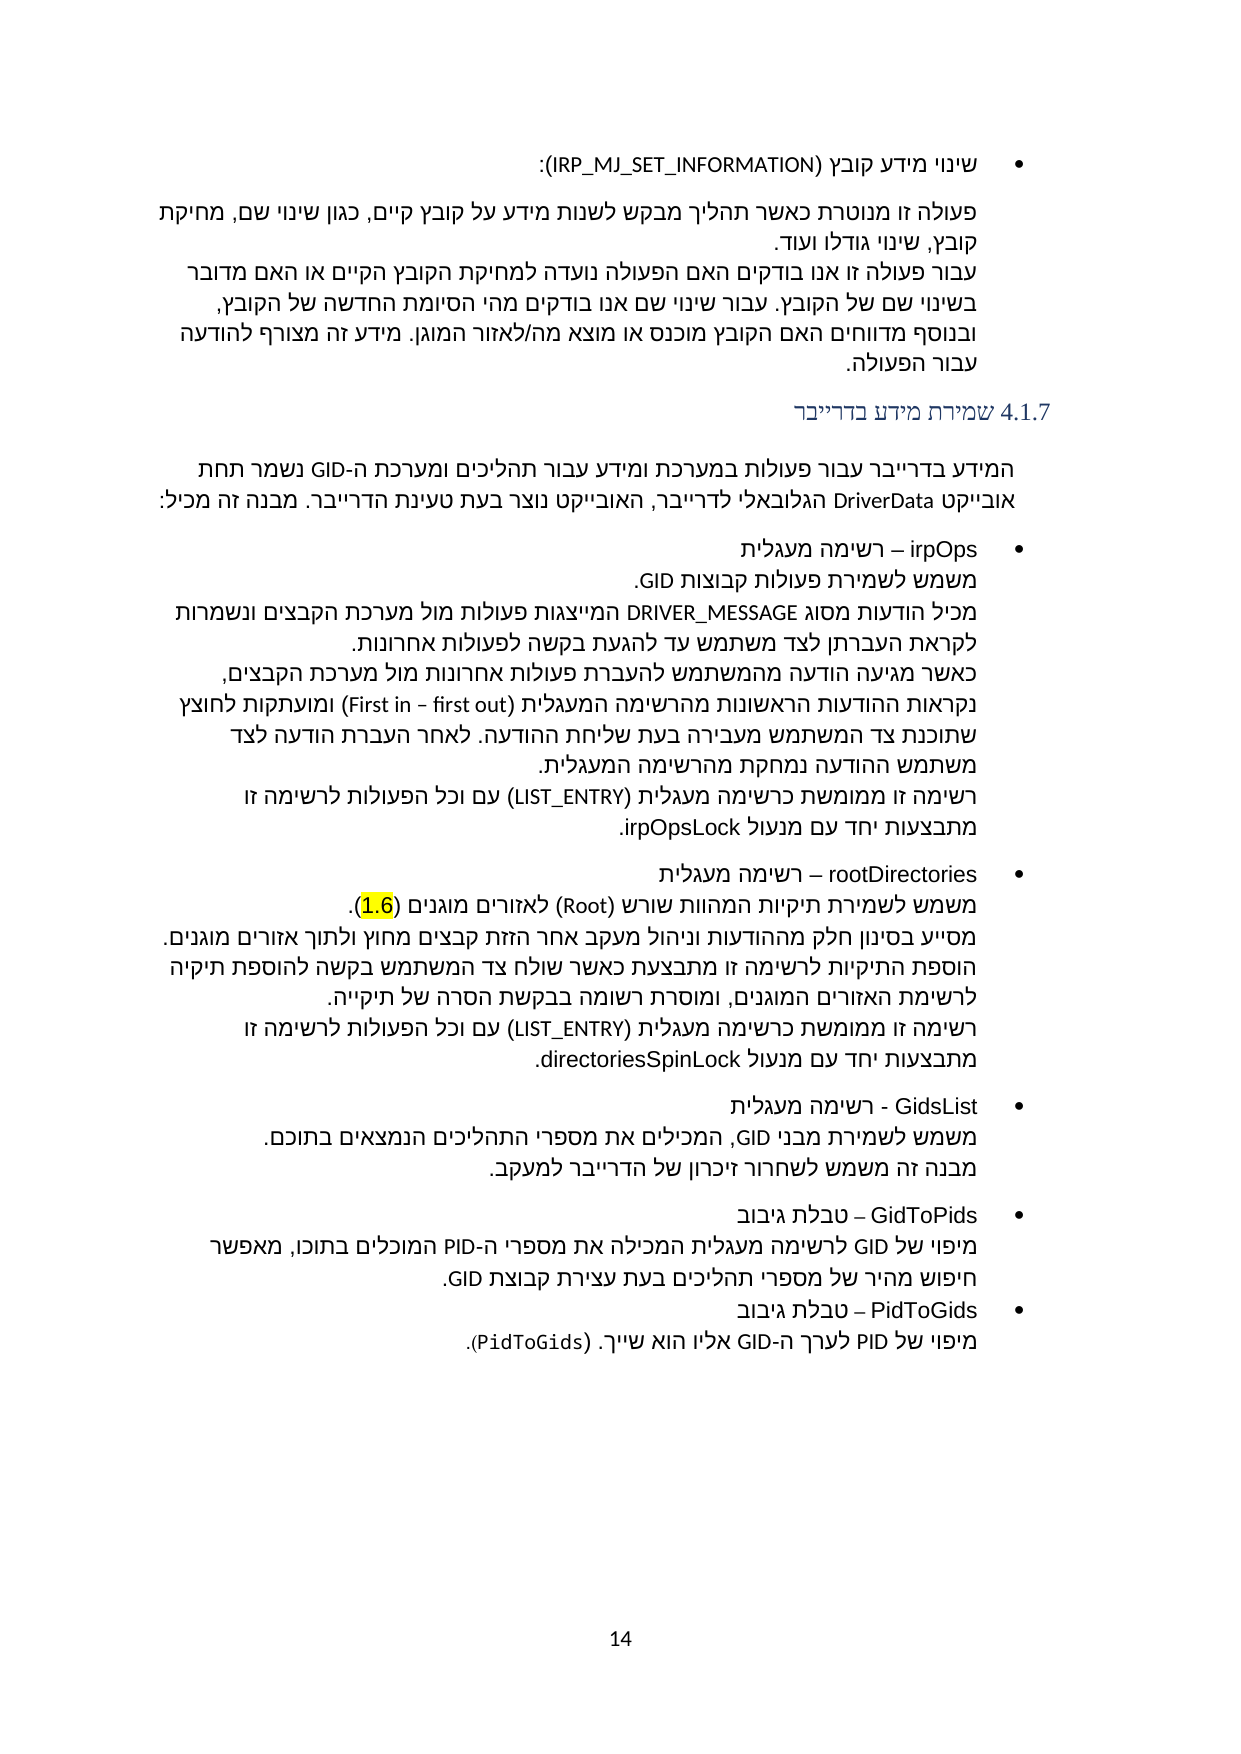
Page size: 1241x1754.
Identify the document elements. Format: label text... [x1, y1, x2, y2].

list משמש לשמירת פעולות קבוצות GID. [150, 566, 978, 594]
text כאשר מגיעה הודעה מהמשתמש להעברת פעולות אחרונות מול מערכת הקבצים, נקראות ההודעות הראשונות מהרשימה המעגלית (First in – first out) ומועתקות לחוצץ שתוכנת צד המשתמש מעבירה בעת שליחת ההודעה. לאחר העברת הודעה לצד משתמש ההודעה נמחקת מהרשימה המעגלית. [150, 660, 978, 779]
text רשימה זו ממומשת כרשימה מעגלית (LIST_ENTRY) עם וכל הפעולות לרשימה זו מתבצעות יחד עם מנעול directoriesSpinLock. [150, 1014, 978, 1072]
text מכיל הודעות מסוג DRIVER_MESSAGE המייצגות פעולות מול מערכת הקבצים ונשמרות לקראת העברתן לצד משתמש עד להגעת בקשה לפעולות אחרונות. [150, 598, 978, 656]
text עבור פעולה זו אנו בודקים האם הפעולה נועדה למחיקת הקובץ הקיים או האם מדובר בשינוי שם של הקובץ. עבור שינוי שם אנו בודקים מהי הסיומת החדשה של הקובץ, ובנוסף מדווחים האם הקובץ מוכנס או מוצא מה/לאזור המוגן. מידע זה מצורף להודעה עבור הפעולה. [150, 259, 978, 376]
list GidToPids – טבלת גיבוב [150, 1202, 1015, 1229]
list GidsList - רשימה מעגלית [150, 1093, 1015, 1119]
list rootDirectories – רשימה מעגלית [150, 861, 1015, 888]
list מיפוי של GID לרשימה מעגלית המכילה את מספרי ה-PID המוכלים בתוכו, מאפשר חיפוש מהיר של מספרי תהליכים בעת עצירת קבוצת GID. [150, 1232, 978, 1292]
list PidToGids – טבלת גיבוב [150, 1297, 1015, 1323]
text מבנה זה משמש לשחרור זיכרון של הדרייבר למעקב. [150, 1155, 978, 1182]
text פעולה זו מנוטרת כאשר תהליך מבקש לשנות מידע על קובץ קיים, כגון שינוי שם, מחיקת קובץ, שינוי גודלו ועוד. [150, 199, 978, 255]
text רשימה זו ממומשת כרשימה מעגלית (LIST_ENTRY) עם וכל הפעולות לרשימה זו מתבצעות יחד עם מנעול irpOpsLock. [150, 782, 978, 841]
list מסייע בסינון חלק מההודעות וניהול מעקב אחר הזזת קבצים מחוץ ולתוך אזורים מוגנים. [150, 924, 978, 950]
list הוספת התיקיות לרשימה זו מתבצעת כאשר שולח צד המשתמש בקשה להוספת תיקיה לרשימת האזורים המוגנים, ומוסרת רשומה בבקשת הסרה של תיקייה. [150, 954, 978, 1010]
list מיפוי של PID לערך ה-GID אליו הוא שייך. (PidToGids). [150, 1327, 978, 1355]
list irpOps – רשימה מעגלית [150, 536, 1015, 562]
text המידע בדרייבר עבור פעולות במערכת ומידע עבור תהליכים ומערכת ה-GID נשמר תחת אובייקט DriverData הגלובאלי לדרייבר, האובייקט נוצר בעת טעינת הדרייבר. מבנה זה מכיל: [150, 455, 1015, 515]
list משמש לשמירת מבני GID, המכילים את מספרי התהליכים הנמצאים בתוכם. [150, 1123, 978, 1151]
list שינוי מידע קובץ (IRP_MJ_SET_INFORMATION): [150, 150, 1015, 178]
subtitle 4.1.7 שמירת מידע בדרייבר [150, 397, 1051, 426]
list משמש לשמירת תיקיות המהוות שורש (Root) לאזורים מוגנים (1.6). [150, 891, 978, 919]
